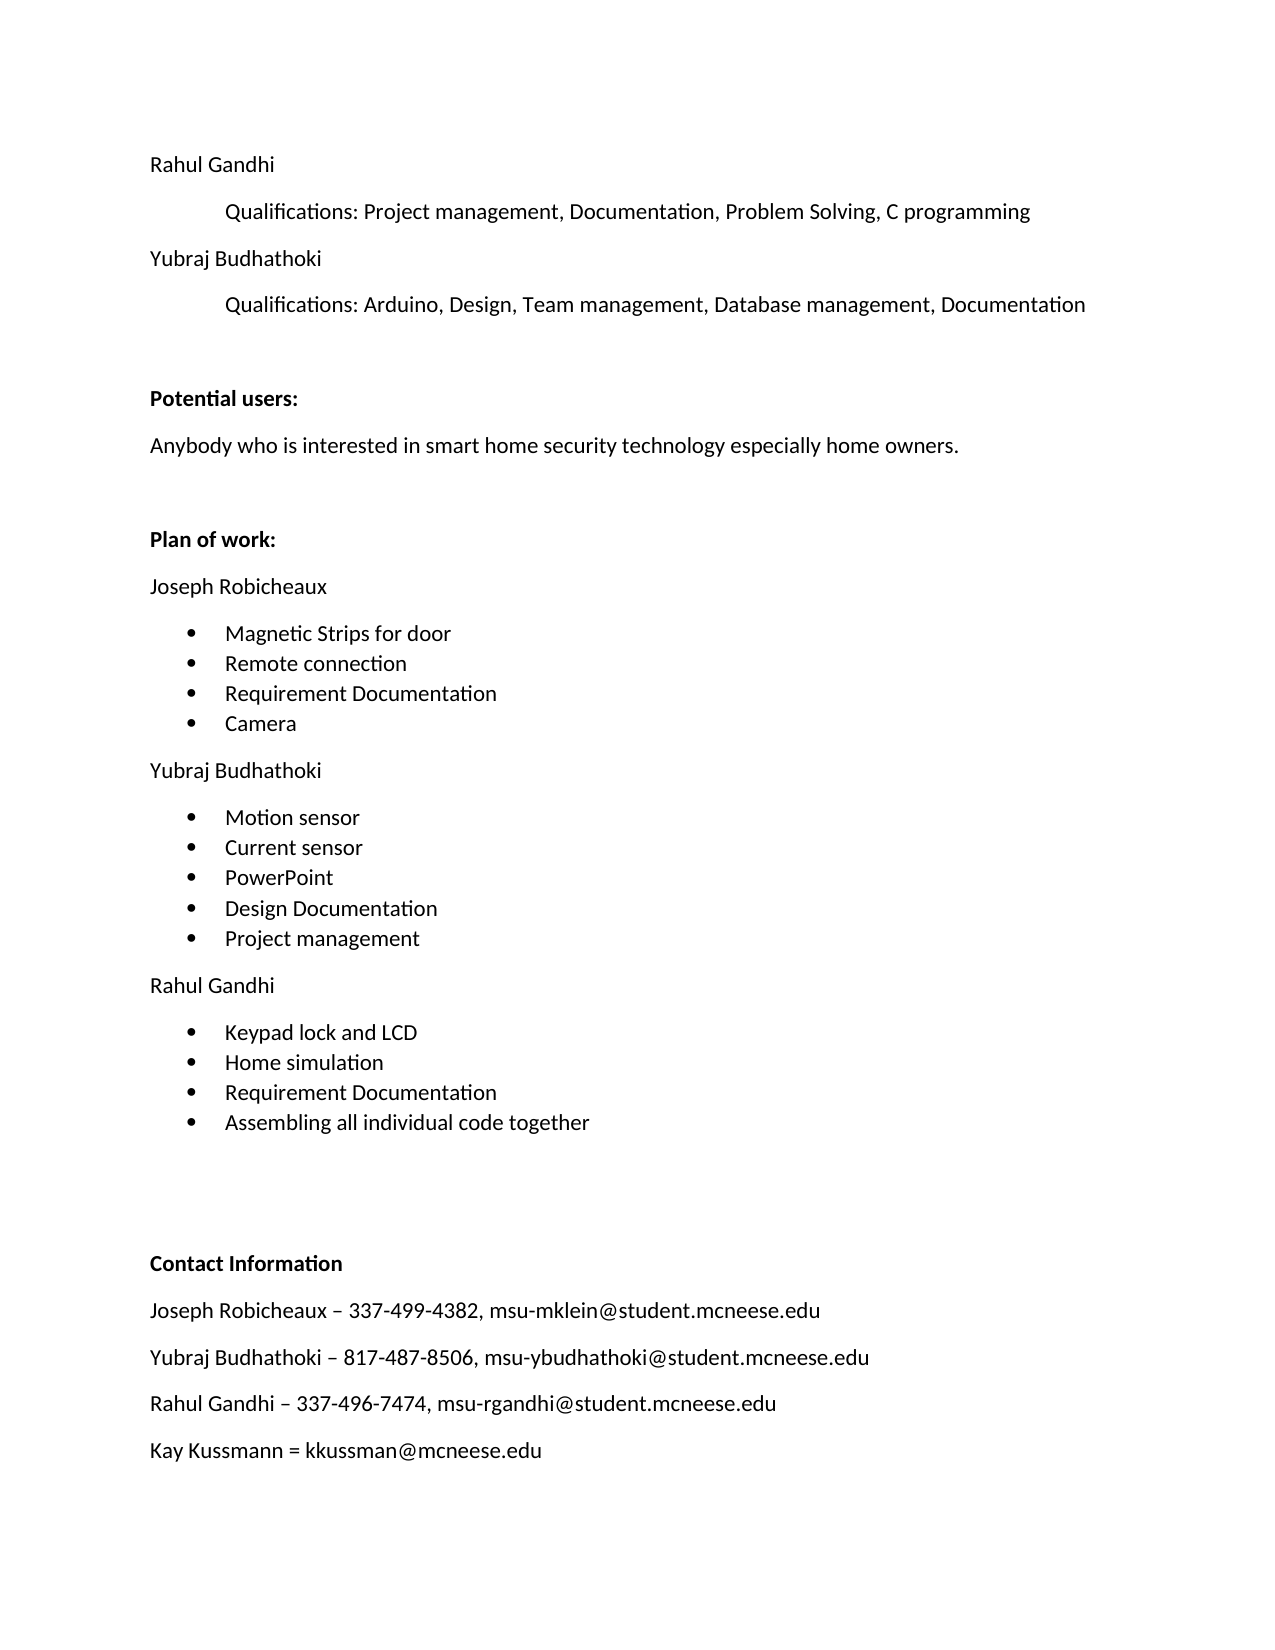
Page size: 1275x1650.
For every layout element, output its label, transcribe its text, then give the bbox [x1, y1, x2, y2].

text Qualifications: Arduino, Design, Team management, Database management, Documentation [150, 291, 1125, 319]
list Current sensor [187, 833, 1125, 861]
text Joseph Robicheaux [150, 572, 1125, 600]
list Project management [187, 924, 1125, 952]
list Home simulation [187, 1048, 1125, 1076]
text Qualifications: Project management, Documentation, Problem Solving, C programming [150, 197, 1125, 225]
text Potential users: [150, 384, 1125, 412]
list Camera [187, 709, 1125, 737]
text Contact Information [150, 1249, 1125, 1277]
list Motion sensor [187, 803, 1125, 831]
text Yubraj Budhathoki [150, 756, 1125, 784]
text Yubraj Budhathoki – 817-487-8506, msu-ybudhathoki@student.mcneese.edu [150, 1343, 1125, 1371]
list Remote connection [187, 649, 1125, 677]
text Kay Kussmann = kkussman@mcneese.edu [150, 1436, 1125, 1464]
text Rahul Gandhi – 337-496-7474, msu-rgandhi@student.mcneese.edu [150, 1389, 1125, 1418]
list Assembling all individual code together [187, 1108, 1125, 1136]
list Requirement Documentation [187, 1078, 1125, 1106]
text Joseph Robicheaux – 337-499-4382, msu-mklein@student.mcneese.edu [150, 1296, 1125, 1324]
list Keypad lock and LCD [187, 1018, 1125, 1046]
text Rahul Gandhi [150, 150, 1125, 178]
list PowerPoint [187, 863, 1125, 892]
text Plan of work: [150, 525, 1125, 553]
text Anybody who is interested in smart home security technology especially home owners. [150, 431, 1125, 459]
list Magnetic Strips for door [187, 619, 1125, 647]
text Rahul Gandhi [150, 971, 1125, 999]
text Yubraj Budhathoki [150, 244, 1125, 272]
list Requirement Documentation [187, 679, 1125, 707]
list Design Documentation [187, 894, 1125, 922]
